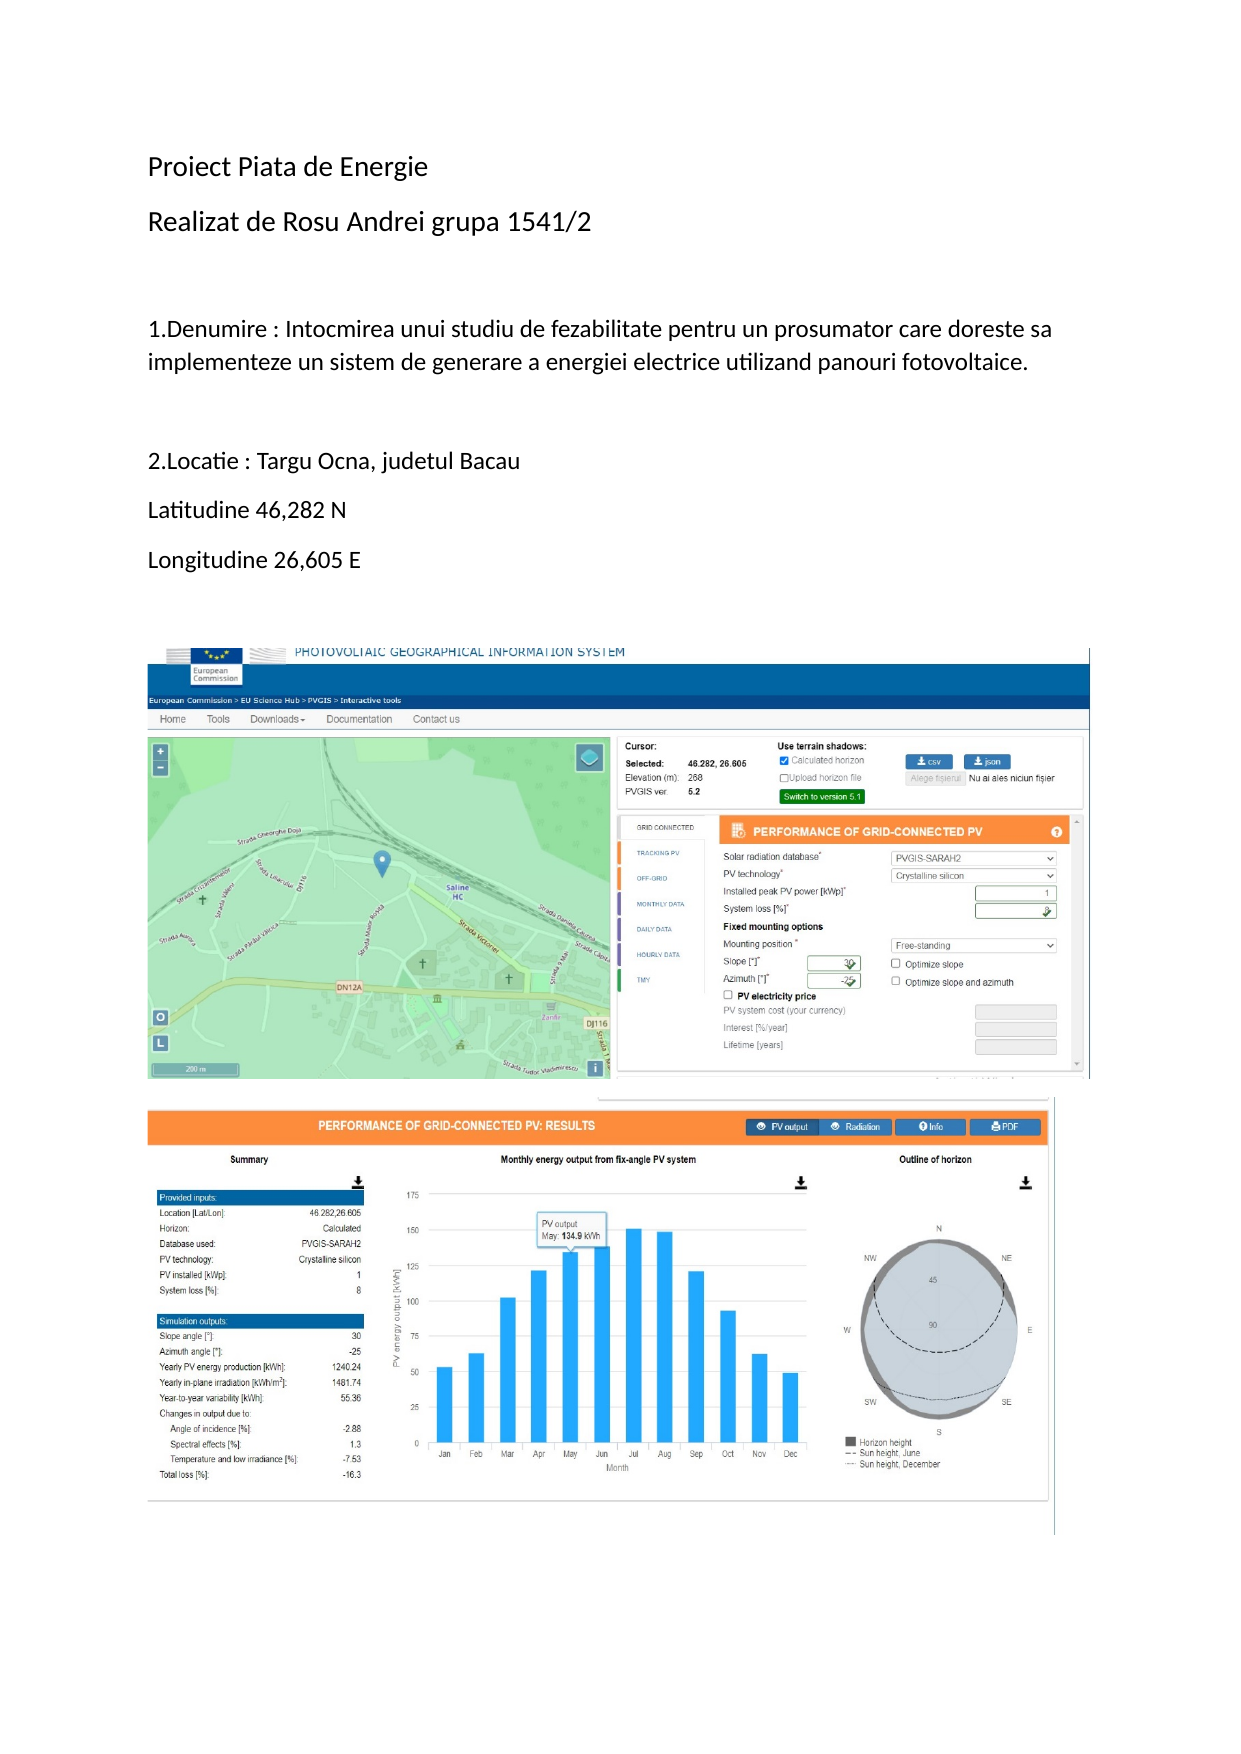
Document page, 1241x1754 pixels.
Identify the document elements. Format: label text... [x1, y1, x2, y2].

text 2.Locatie : Targu Ocna, judetul Bacau [148, 445, 1093, 476]
text Longitudine 26,605 E [148, 544, 1093, 575]
text Latitudine 46,282 N [148, 494, 1093, 525]
picture [147, 1097, 1093, 1535]
text Realizat de Rosu Andrei grupa 1541/2 [148, 203, 1093, 238]
picture [147, 648, 1093, 1079]
text 1.Denumire : Intocmirea unui studiu de fezabilitate pentru un prosumator care doreste sa implementeze un sistem de generare a energiei electrice utilizand panouri fotovoltaice. [148, 313, 1093, 376]
text Proiect Piata de Energie [148, 148, 1093, 183]
